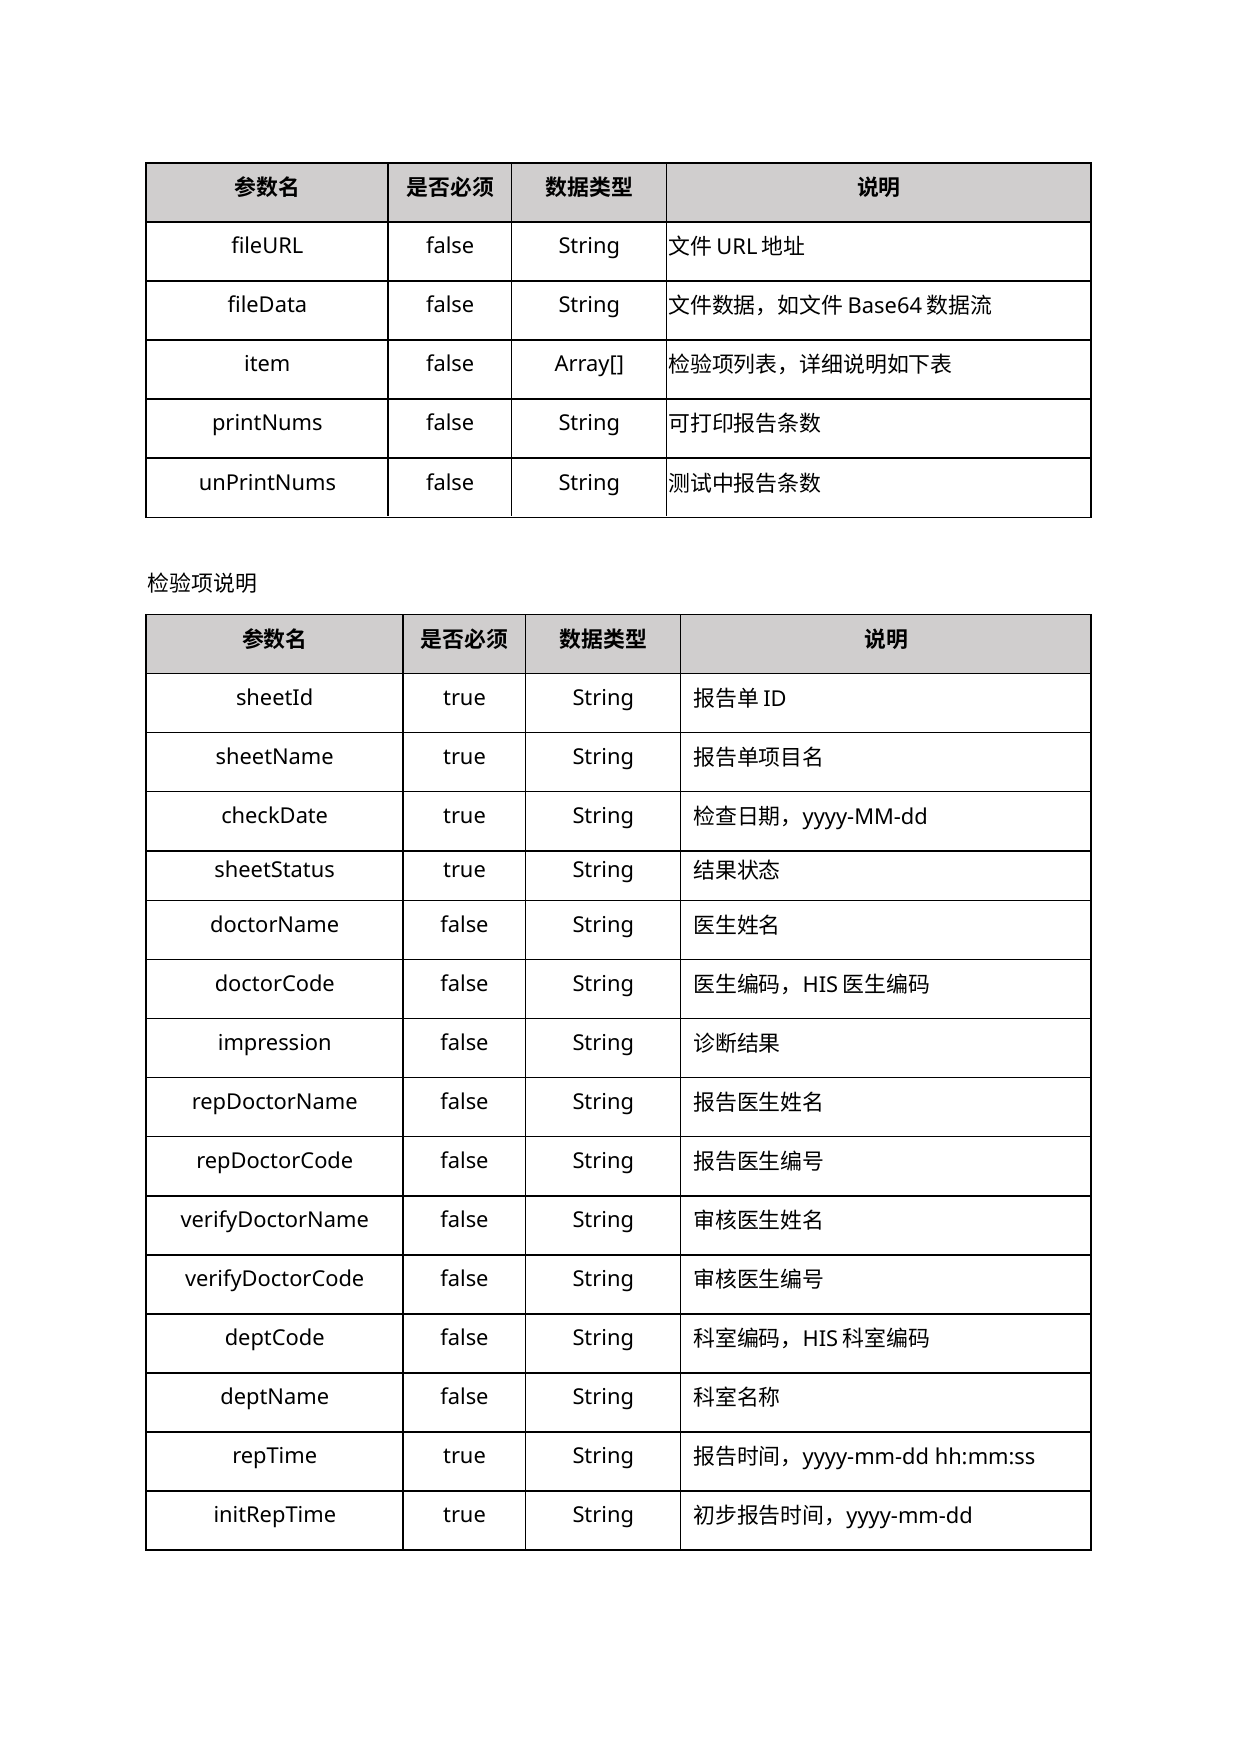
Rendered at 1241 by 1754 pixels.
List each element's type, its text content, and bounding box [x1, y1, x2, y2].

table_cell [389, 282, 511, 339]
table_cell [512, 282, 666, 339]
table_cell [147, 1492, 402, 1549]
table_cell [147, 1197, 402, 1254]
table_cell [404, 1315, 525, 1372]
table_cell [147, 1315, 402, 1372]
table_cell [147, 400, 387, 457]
text 检验项说明 [148, 565, 1092, 598]
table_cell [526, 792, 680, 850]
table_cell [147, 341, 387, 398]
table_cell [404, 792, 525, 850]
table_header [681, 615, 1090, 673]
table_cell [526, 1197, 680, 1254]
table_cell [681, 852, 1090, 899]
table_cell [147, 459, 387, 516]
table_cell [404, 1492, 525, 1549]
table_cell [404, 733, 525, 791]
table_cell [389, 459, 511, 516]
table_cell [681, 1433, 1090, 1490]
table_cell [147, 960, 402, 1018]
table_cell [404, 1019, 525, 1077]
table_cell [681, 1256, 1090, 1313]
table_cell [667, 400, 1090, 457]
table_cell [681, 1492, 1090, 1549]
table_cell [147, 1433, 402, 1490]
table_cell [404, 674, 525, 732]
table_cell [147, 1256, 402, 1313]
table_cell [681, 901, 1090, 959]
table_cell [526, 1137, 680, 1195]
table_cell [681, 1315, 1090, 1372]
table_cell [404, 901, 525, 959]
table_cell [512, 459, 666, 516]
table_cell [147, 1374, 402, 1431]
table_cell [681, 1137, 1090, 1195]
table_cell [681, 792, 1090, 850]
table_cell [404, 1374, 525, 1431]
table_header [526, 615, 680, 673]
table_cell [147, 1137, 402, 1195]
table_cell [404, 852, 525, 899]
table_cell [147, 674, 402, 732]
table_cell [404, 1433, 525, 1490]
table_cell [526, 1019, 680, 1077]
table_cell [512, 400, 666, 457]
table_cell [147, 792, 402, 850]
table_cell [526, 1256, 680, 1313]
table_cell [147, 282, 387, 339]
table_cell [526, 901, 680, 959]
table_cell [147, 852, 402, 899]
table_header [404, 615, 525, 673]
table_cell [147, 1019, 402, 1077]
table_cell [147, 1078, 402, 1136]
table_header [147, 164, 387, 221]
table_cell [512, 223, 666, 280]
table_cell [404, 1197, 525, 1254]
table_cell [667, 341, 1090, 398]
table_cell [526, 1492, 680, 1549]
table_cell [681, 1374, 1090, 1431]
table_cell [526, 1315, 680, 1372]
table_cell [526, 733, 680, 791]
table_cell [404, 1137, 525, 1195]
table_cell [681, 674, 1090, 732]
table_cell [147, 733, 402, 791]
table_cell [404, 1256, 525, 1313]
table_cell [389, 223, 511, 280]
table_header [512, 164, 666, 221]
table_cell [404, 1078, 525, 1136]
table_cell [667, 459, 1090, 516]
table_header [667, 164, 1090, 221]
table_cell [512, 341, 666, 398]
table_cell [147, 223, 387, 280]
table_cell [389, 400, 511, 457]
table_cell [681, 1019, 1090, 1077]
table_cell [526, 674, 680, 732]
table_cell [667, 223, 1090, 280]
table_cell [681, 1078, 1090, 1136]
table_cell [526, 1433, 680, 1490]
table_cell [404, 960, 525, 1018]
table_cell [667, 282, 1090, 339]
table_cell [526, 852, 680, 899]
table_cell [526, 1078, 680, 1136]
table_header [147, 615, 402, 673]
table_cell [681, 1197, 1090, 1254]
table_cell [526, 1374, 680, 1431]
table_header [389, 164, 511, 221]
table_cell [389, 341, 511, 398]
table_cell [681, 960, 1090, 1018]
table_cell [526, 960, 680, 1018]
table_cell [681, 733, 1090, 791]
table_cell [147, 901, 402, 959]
